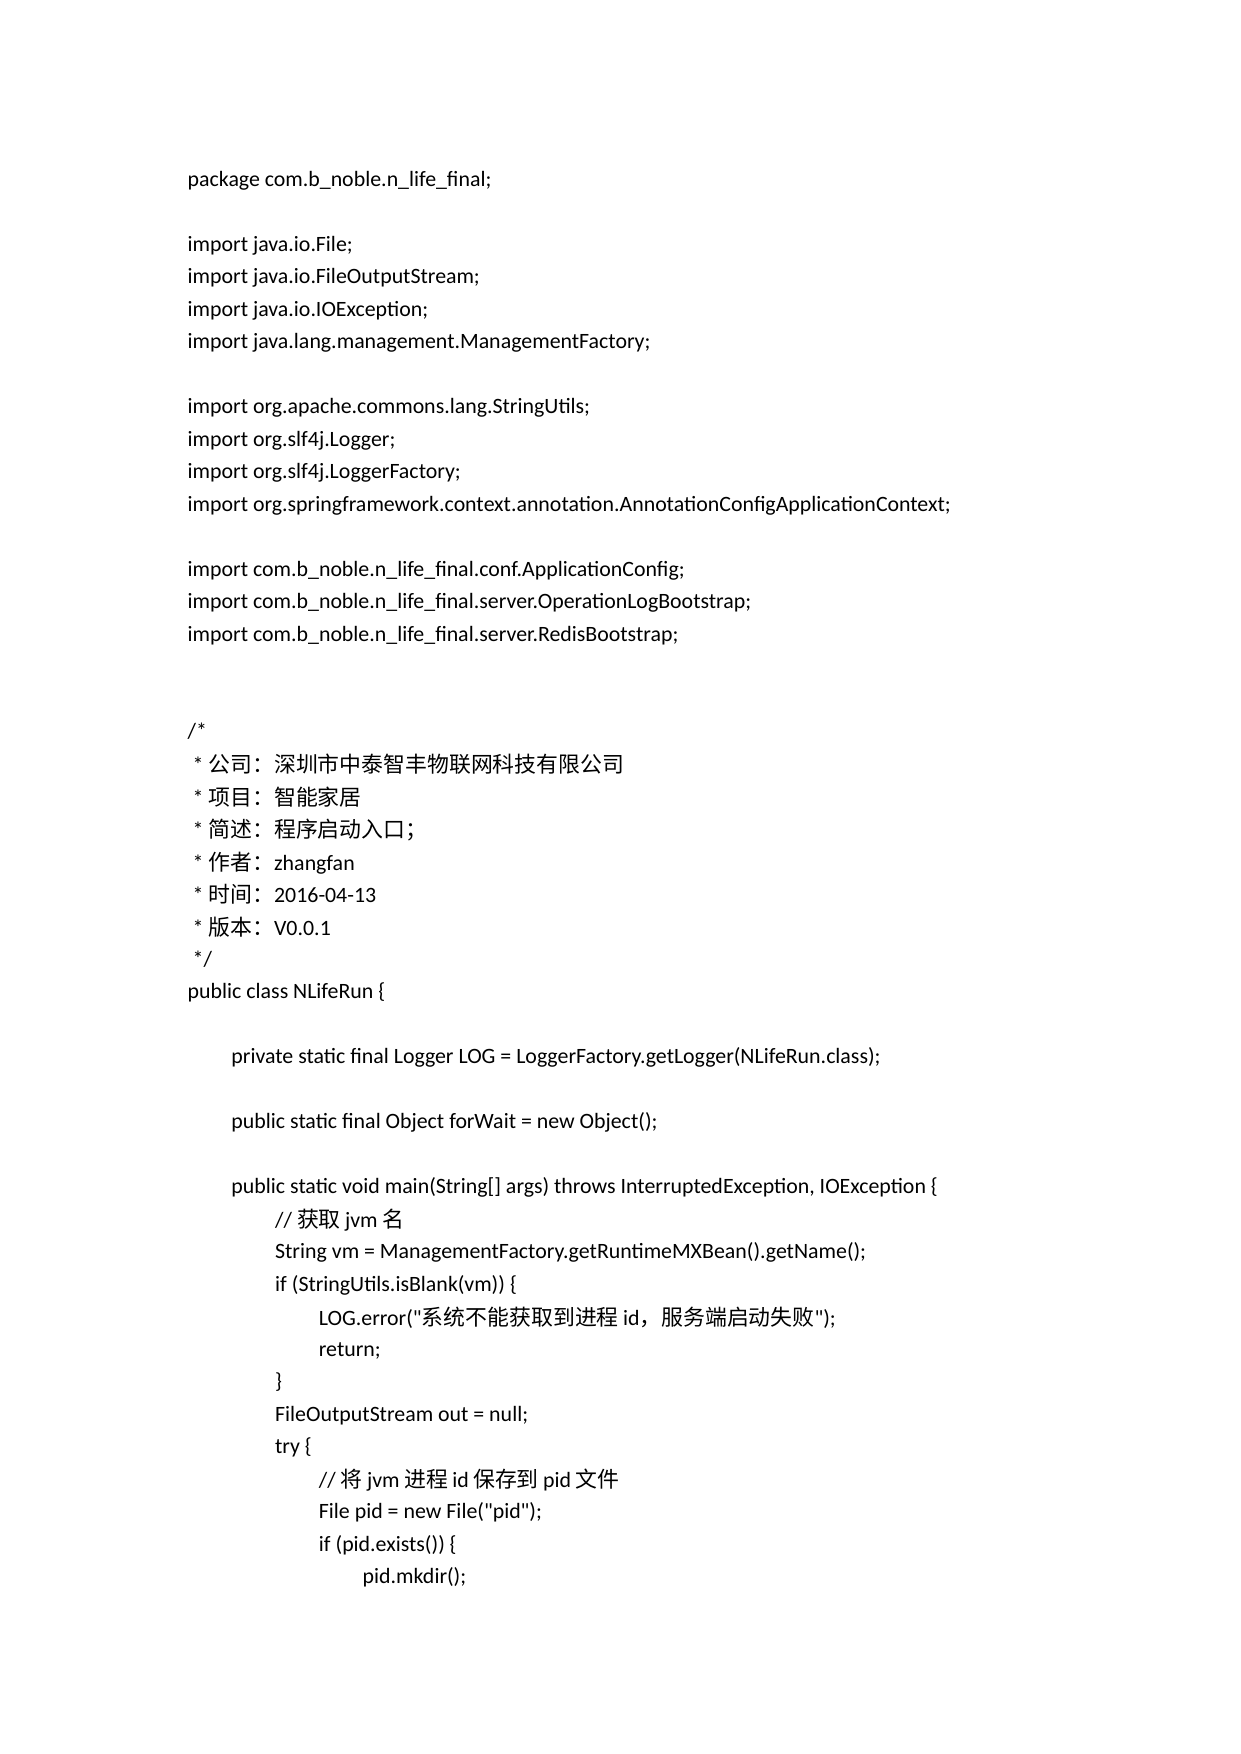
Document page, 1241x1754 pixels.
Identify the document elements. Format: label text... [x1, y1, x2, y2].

text import java.lang.management.ManagementFactory; [187, 324, 1053, 357]
text import org.slf4j.Logger; [187, 422, 1053, 454]
text public static void main(String[] args) throws InterruptedException, IOException { [187, 1169, 1053, 1202]
text private static final Logger LOG = LoggerFactory.getLogger(NLifeRun.class); [187, 1039, 1053, 1072]
text public static final Object forWait = new Object(); [187, 1104, 1053, 1137]
text import java.io.File; [187, 227, 1053, 259]
text package com.b_noble.n_life_final; [187, 162, 1053, 194]
text import java.io.IOException; [187, 292, 1053, 324]
text import org.springframework.context.annotation.AnnotationConfigApplicationContext; [187, 487, 1053, 519]
text * 公司：深圳市中泰智丰物联网科技有限公司 [187, 747, 1053, 779]
text import com.b_noble.n_life_final.conf.ApplicationConfig; [187, 552, 1053, 584]
text * 简述：程序启动入口； [187, 812, 1053, 844]
text try { [187, 1429, 1053, 1462]
text import com.b_noble.n_life_final.server.RedisBootstrap; [187, 617, 1053, 649]
text public class NLifeRun { [187, 974, 1053, 1007]
text import java.io.FileOutputStream; [187, 259, 1053, 292]
text // 获取jvm名 [187, 1202, 1053, 1234]
text if (pid.exists()) { [187, 1527, 1053, 1559]
text } [187, 1364, 1053, 1397]
text return; [187, 1332, 1053, 1364]
text File pid = new File("pid"); [187, 1494, 1053, 1527]
text /* [187, 714, 1053, 747]
text * 版本：V0.0.1 [187, 909, 1053, 942]
text LOG.error("系统不能获取到进程id，服务端启动失败"); [187, 1299, 1053, 1332]
text import com.b_noble.n_life_final.server.OperationLogBootstrap; [187, 584, 1053, 617]
text * 项目：智能家居 [187, 779, 1053, 812]
text * 时间：2016-04-13 [187, 877, 1053, 909]
text */ [187, 942, 1053, 974]
text if (StringUtils.isBlank(vm)) { [187, 1267, 1053, 1299]
text String vm = ManagementFactory.getRuntimeMXBean().getName(); [187, 1234, 1053, 1267]
text * 作者：zhangfan [187, 844, 1053, 877]
text pid.mkdir(); [187, 1559, 1053, 1592]
text // 将jvm进程id保存到pid文件 [187, 1462, 1053, 1494]
text import org.apache.commons.lang.StringUtils; [187, 389, 1053, 422]
text import org.slf4j.LoggerFactory; [187, 454, 1053, 487]
text FileOutputStream out = null; [187, 1397, 1053, 1429]
